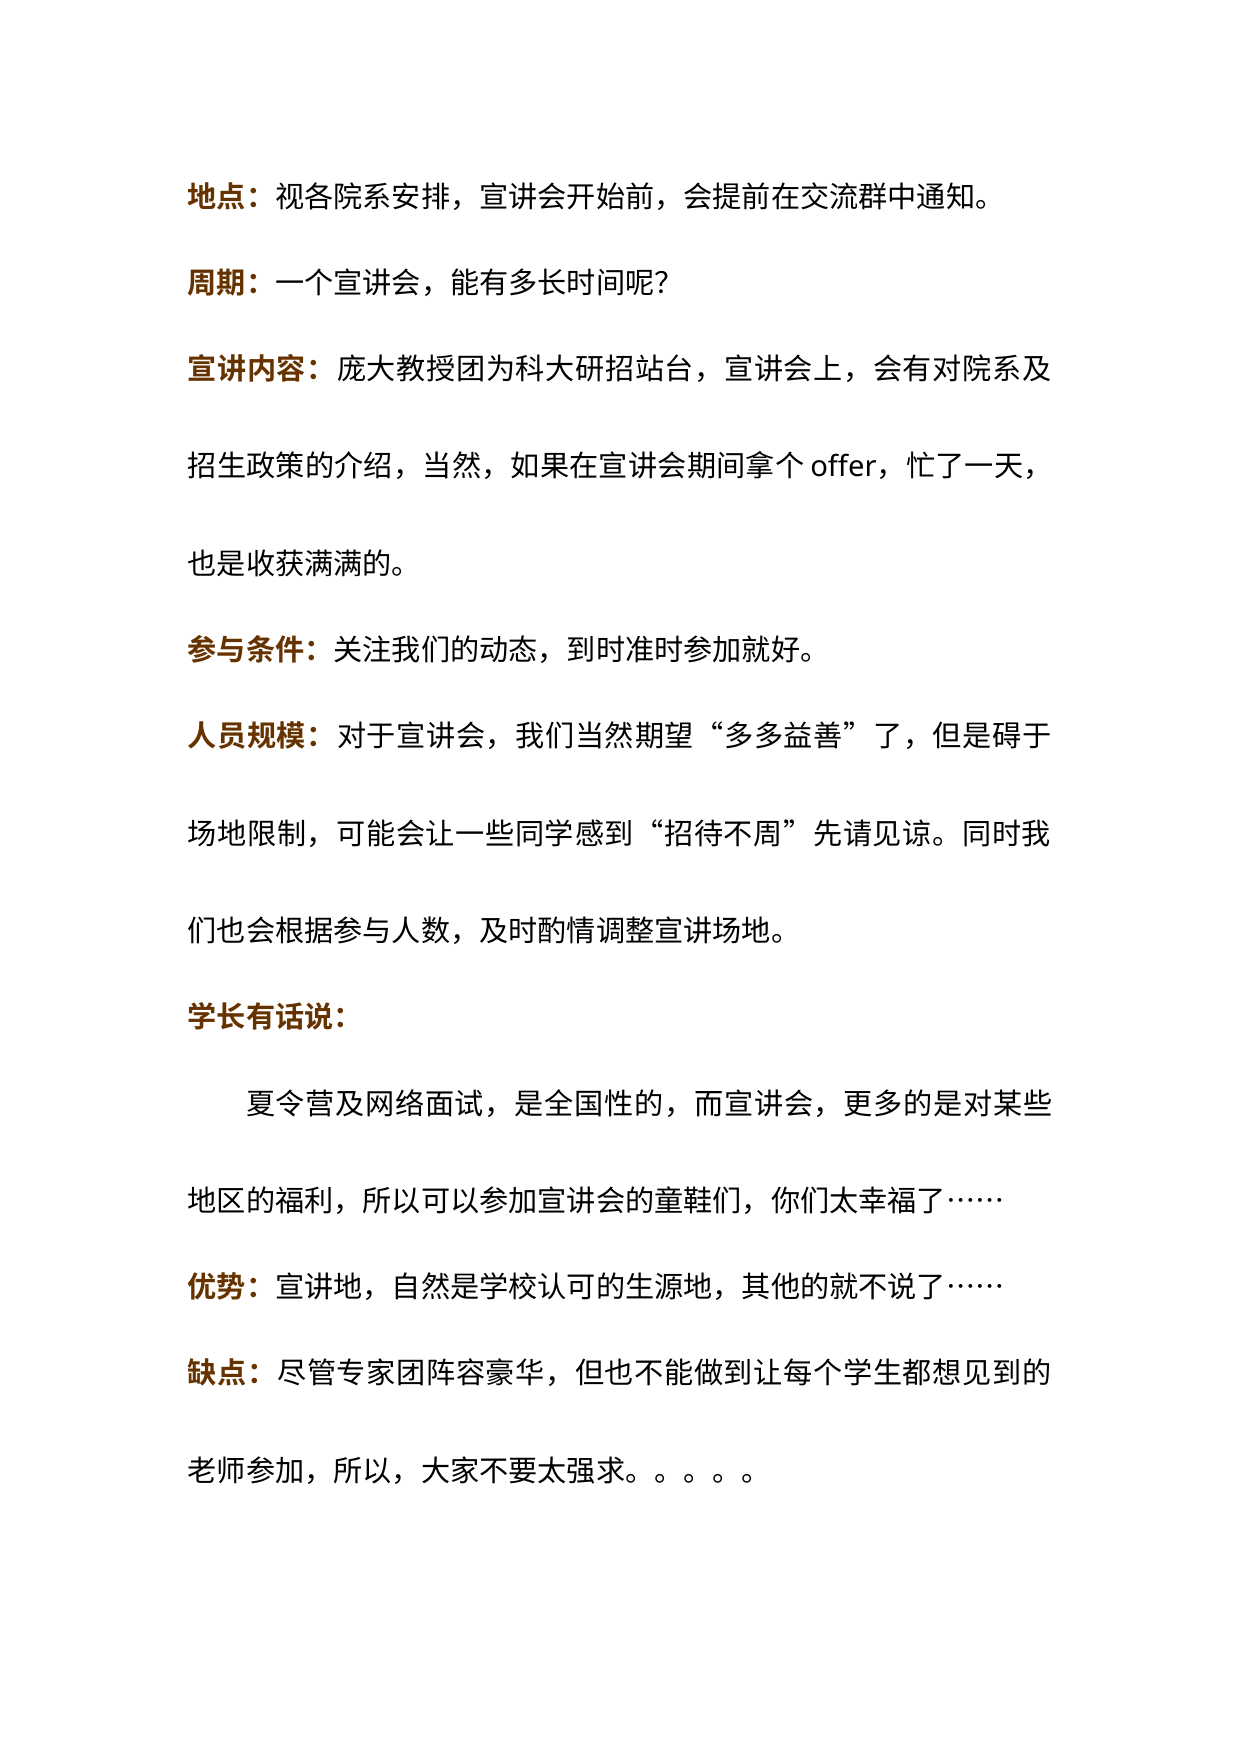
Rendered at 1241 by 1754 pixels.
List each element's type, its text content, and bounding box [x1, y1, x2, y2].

text 人员规模：对于宣讲会，我们当然期望“多多益善”了，但是碍于场地限制，可能会让一些同学感到“招待不周”先请见谅。同时我们也会根据参与人数，及时酌情调整宣讲场地。 [187, 702, 1053, 962]
text 夏令营及网络面试，是全国性的，而宣讲会，更多的是对某些地区的福利，所以可以参加宣讲会的童鞋们，你们太幸福了…… [187, 1069, 1053, 1231]
text 宣讲内容：庞大教授团为科大研招站台，宣讲会上，会有对院系及招生政策的介绍，当然，如果在宣讲会期间拿个offer，忙了一天，也是收获满满的。 [187, 334, 1053, 594]
text 周期：一个宣讲会，能有多长时间呢？ [187, 248, 1053, 313]
text 地点：视各院系安排，宣讲会开始前，会提前在交流群中通知。 [187, 162, 1053, 227]
text 优势：宣讲地，自然是学校认可的生源地，其他的就不说了…… [187, 1252, 1053, 1317]
text 参与条件：关注我们的动态，到时准时参加就好。 [187, 615, 1053, 680]
text 学长有话说： [187, 983, 1053, 1048]
text 缺点：尽管专家团阵容豪华，但也不能做到让每个学生都想见到的老师参加，所以，大家不要太强求。。。。。 [187, 1339, 1053, 1501]
